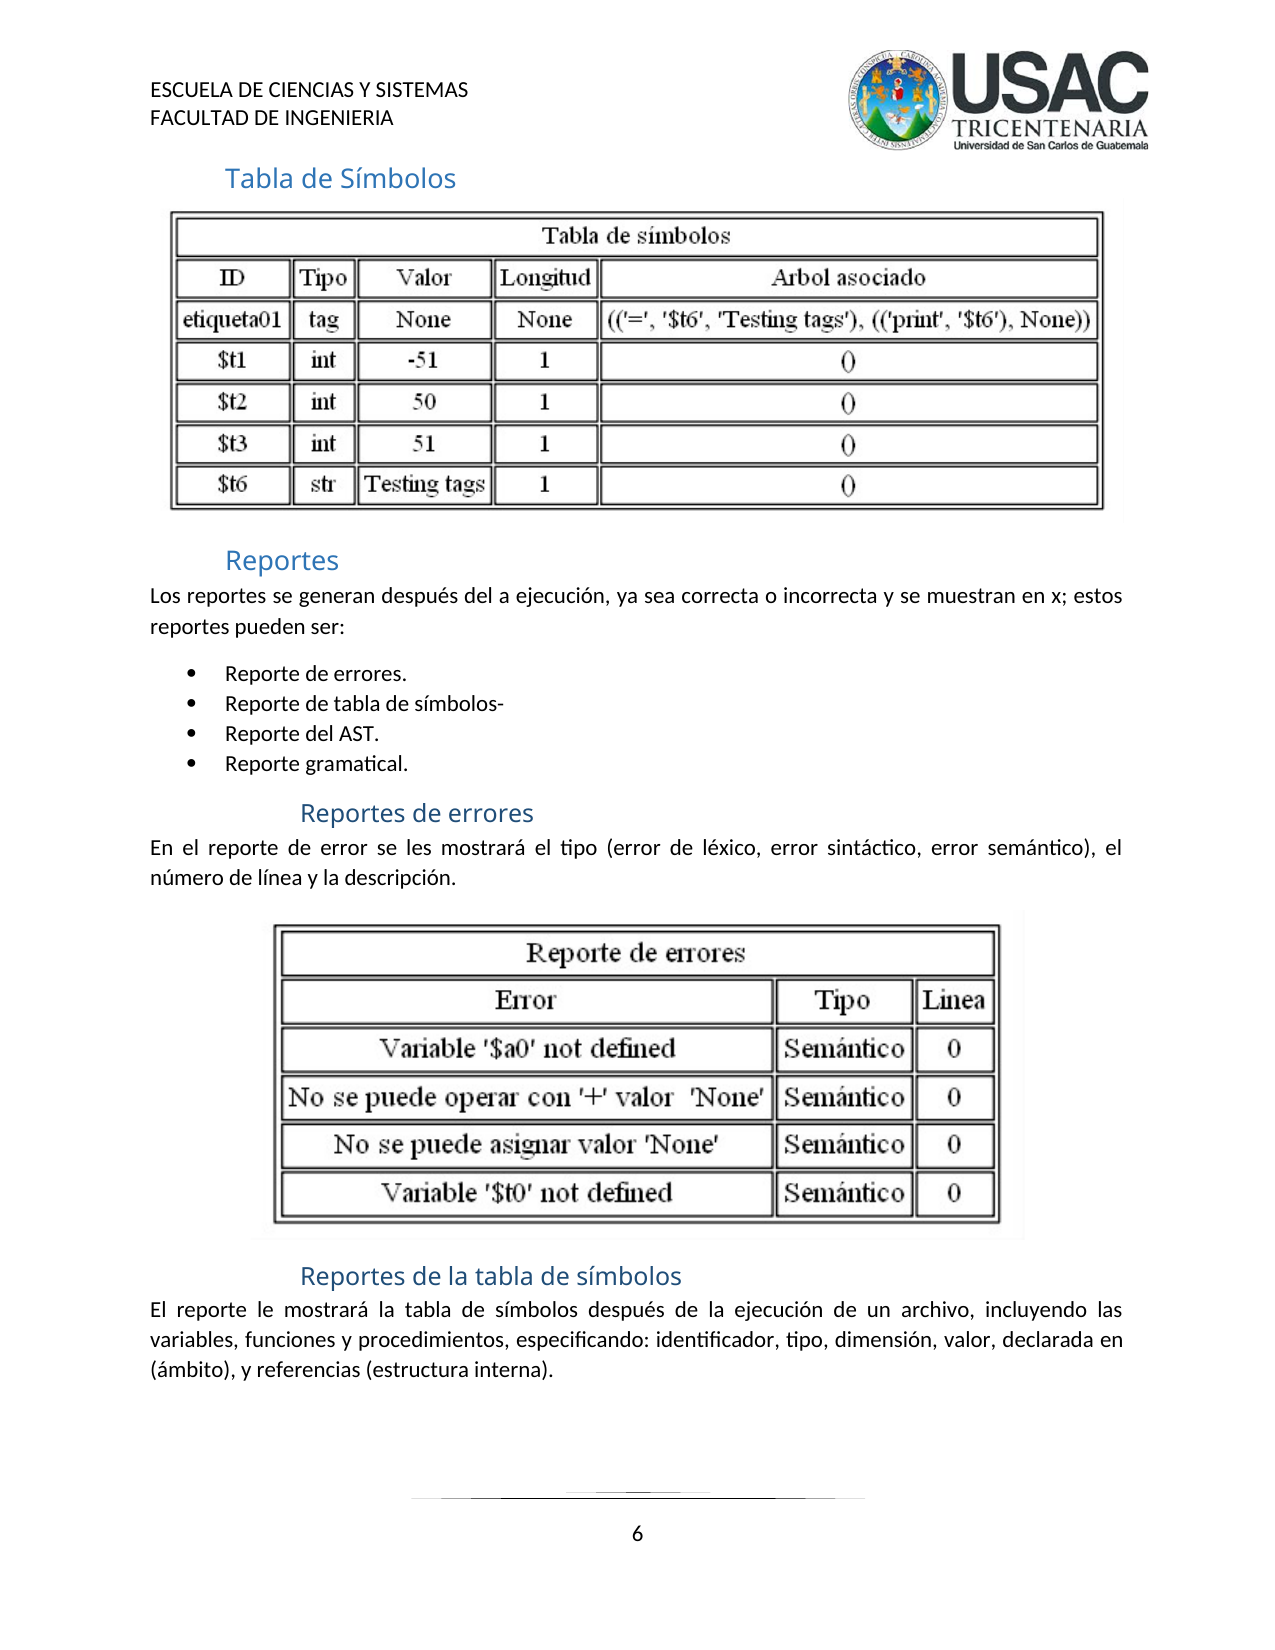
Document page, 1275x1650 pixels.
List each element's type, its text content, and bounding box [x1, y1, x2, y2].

subtitle Reportes de la tabla de símbolos [300, 1258, 1125, 1292]
picture [848, 50, 1149, 151]
text El reporte le mostrará la tabla de símbolos después de la ejecución de un archivo, incluyendo las variables, funciones y procedimientos, especificando: identificador, tipo, dimensión, valor, declarada en (ámbito), y referencias (estructura interna). [150, 1295, 1125, 1384]
list Reporte gramatical. [187, 749, 1125, 777]
text Los reportes se generan después del a ejecución, ya sea correcta o incorrecta y se muestran en x; estos reportes pueden ser: [150, 582, 1125, 640]
list Reporte del AST. [187, 719, 1125, 747]
subtitle Tabla de Símbolos [225, 159, 1125, 196]
picture [150, 198, 1124, 523]
list Reporte de tabla de símbolos- [187, 689, 1125, 717]
picture [250, 910, 1025, 1240]
list Reporte de errores. [187, 659, 1125, 687]
subtitle Reportes [225, 542, 1125, 579]
text En el reporte de error se les mostrará el tipo (error de léxico, error sintáctico, error semántico), el número de línea y la descripción. [150, 833, 1125, 891]
subtitle Reportes de errores [300, 796, 1125, 830]
